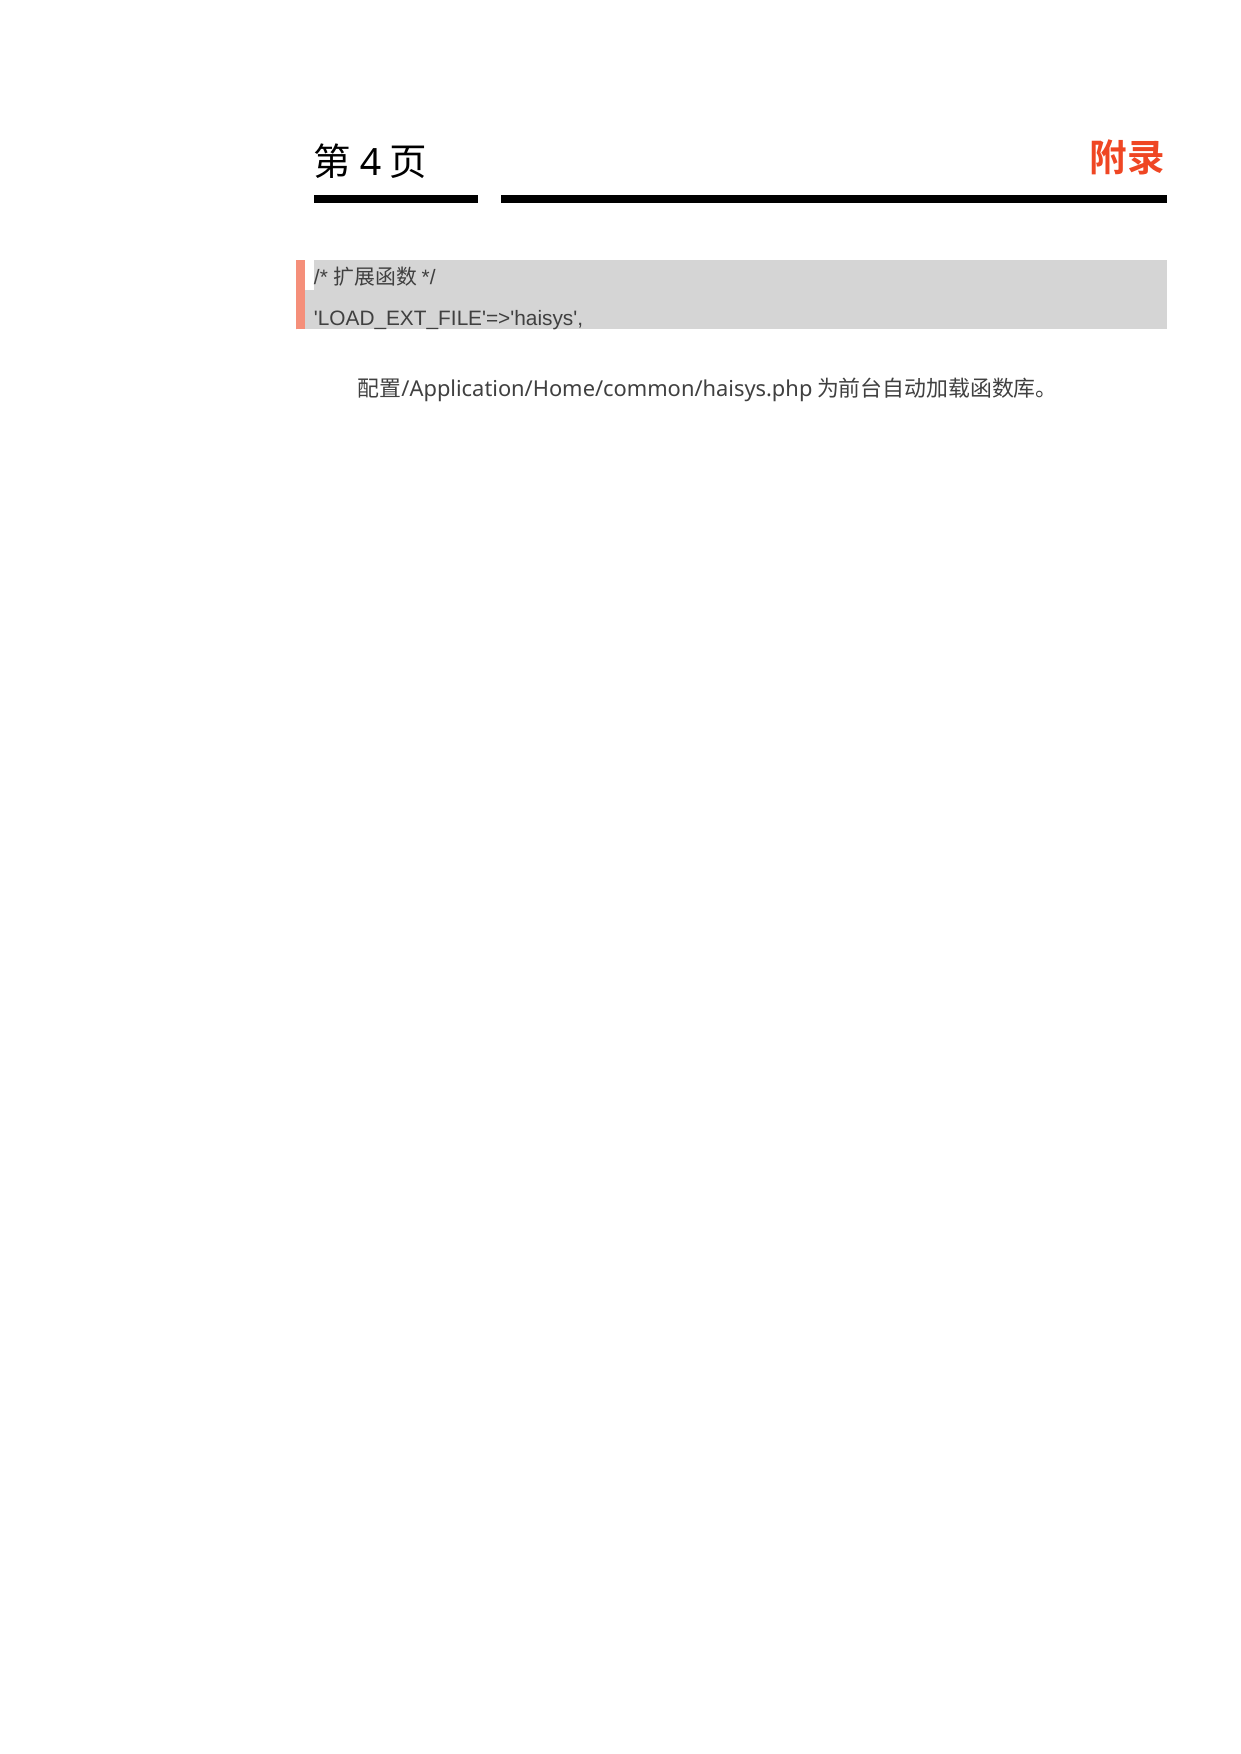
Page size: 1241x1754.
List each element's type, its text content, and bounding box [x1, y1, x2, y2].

text /* 扩展函数 */ [314, 260, 1167, 291]
text 'LOAD_EXT_FILE'=>'haisys', [305, 306, 1167, 329]
text 配置/Application/Home/common/haisys.php为前台自动加载函数库。 [314, 371, 1167, 402]
